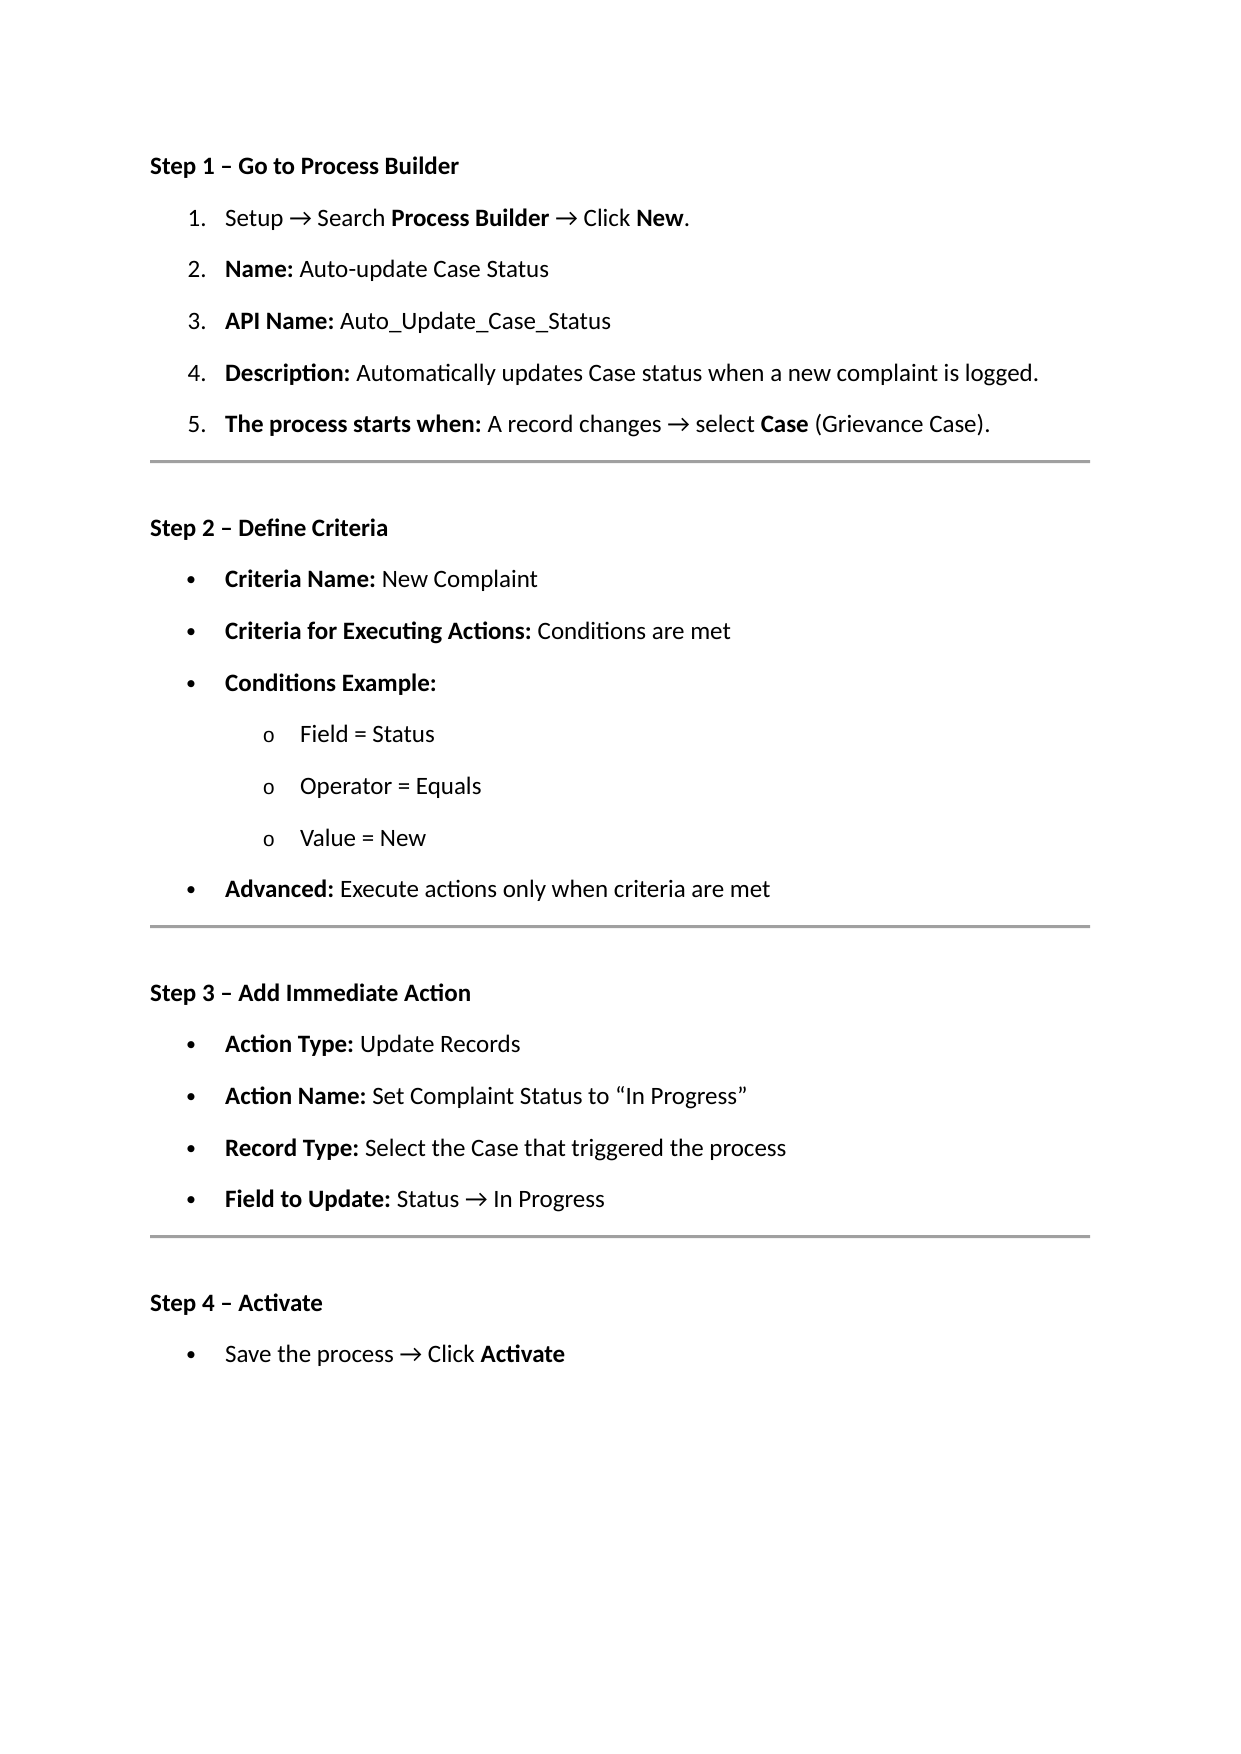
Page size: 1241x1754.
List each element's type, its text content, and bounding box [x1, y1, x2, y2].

list Advanced: Execute actions only when criteria are met [187, 873, 1090, 904]
list Record Type: Select the Case that triggered the process [187, 1132, 1090, 1162]
list Save the process → Click Activate [187, 1338, 1090, 1369]
list Field to Update: Status → In Progress [187, 1183, 1090, 1214]
text Step 2 – Define Criteria [150, 512, 1090, 542]
list Conditions Example: [187, 667, 1090, 697]
text Step 1 – Go to Process Builder [150, 150, 1090, 181]
list The process starts when: A record changes → select Case (Grievance Case). [187, 408, 1090, 439]
list Setup → Search Process Builder → Click New. [187, 202, 1090, 232]
list Operator = Equals [262, 770, 1090, 801]
list Field = Status [262, 718, 1090, 749]
list API Name: Auto_Update_Case_Status [187, 305, 1090, 336]
list Criteria Name: New Complaint [187, 563, 1090, 594]
list Action Type: Update Records [187, 1028, 1090, 1059]
list Name: Auto-update Case Status [187, 253, 1090, 284]
list Value = New [262, 822, 1090, 852]
list Description: Automatically updates Case status when a new complaint is logged. [187, 357, 1090, 387]
text Step 3 – Add Immediate Action [150, 977, 1090, 1007]
list Action Name: Set Complaint Status to “In Progress” [187, 1080, 1090, 1111]
text Step 4 – Activate [150, 1287, 1090, 1317]
list Criteria for Executing Actions: Conditions are met [187, 615, 1090, 646]
